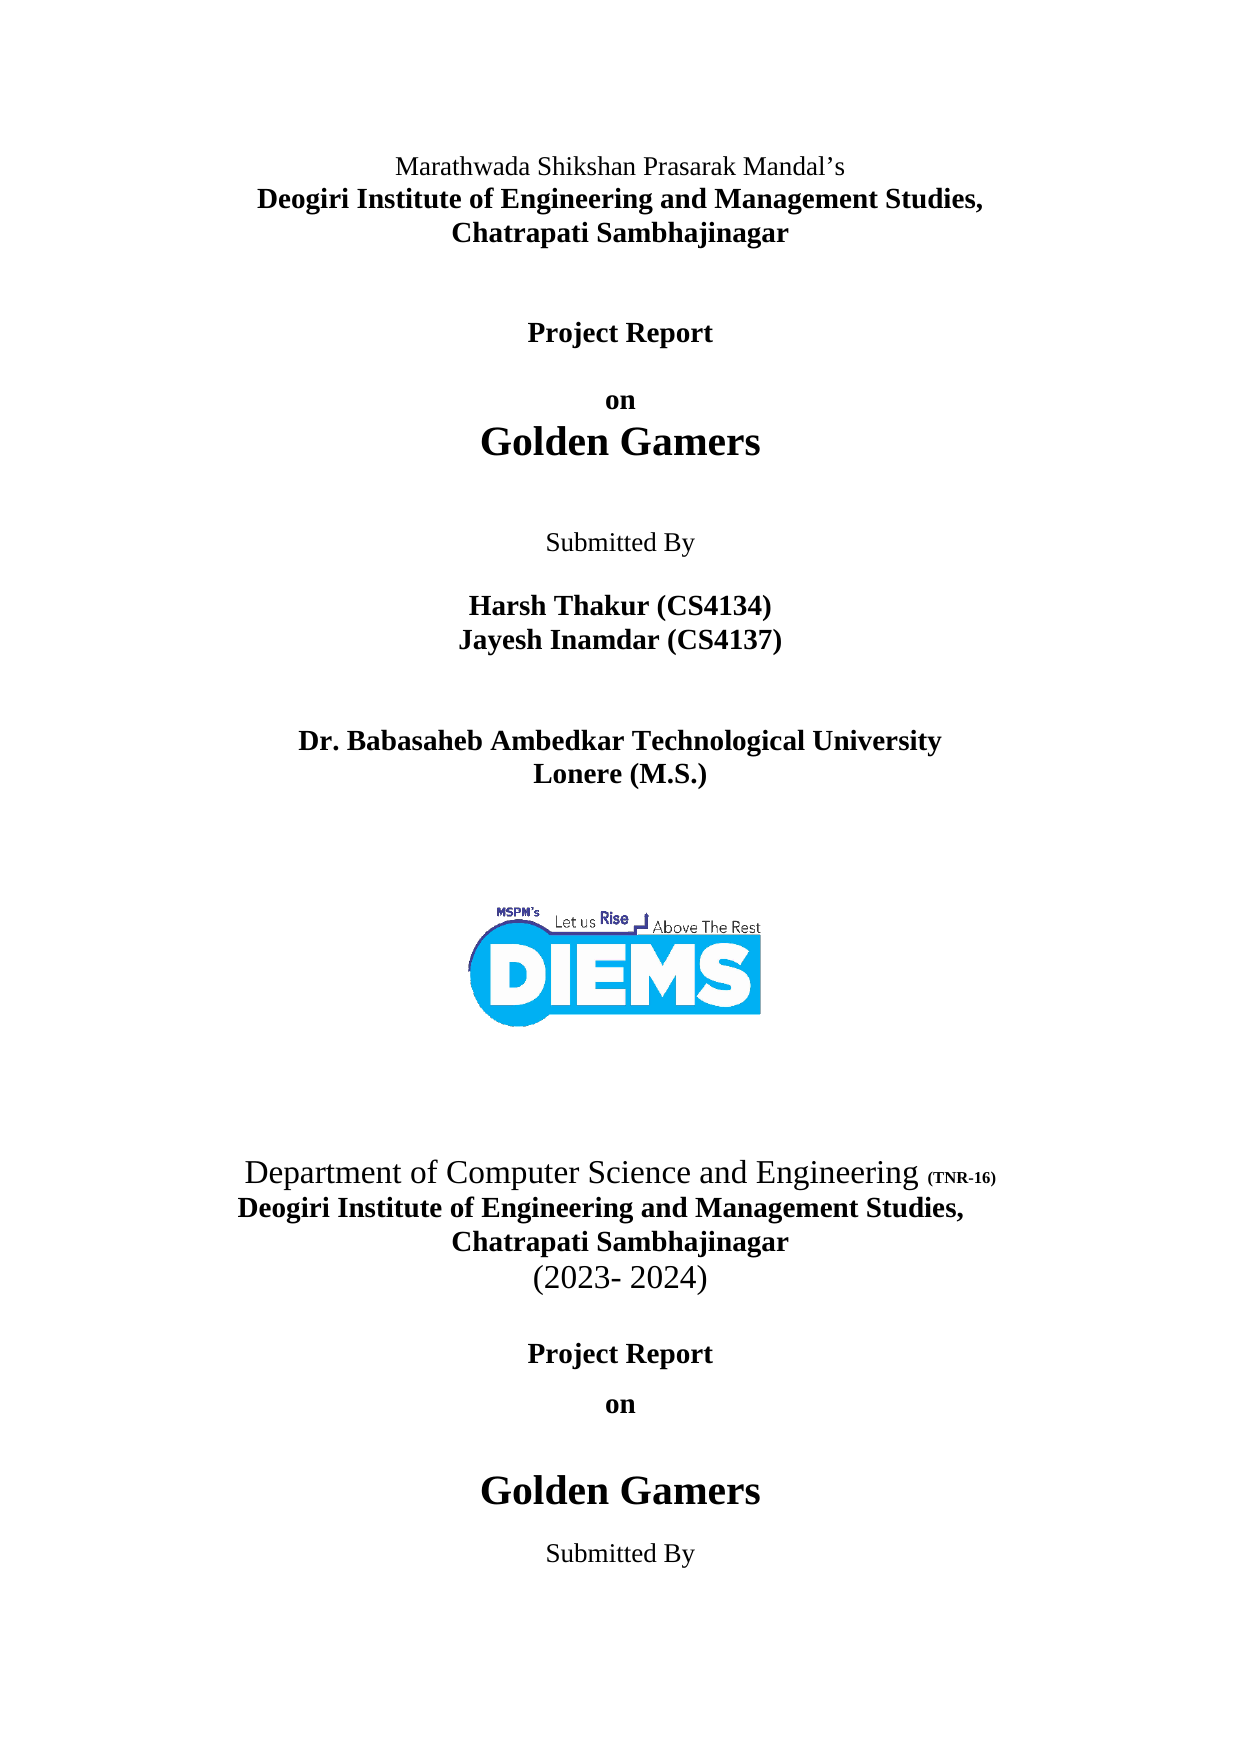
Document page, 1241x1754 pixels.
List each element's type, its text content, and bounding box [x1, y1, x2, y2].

text Project Report [150, 1336, 1090, 1369]
text on [150, 1386, 1090, 1420]
text Chatrapati Sambhajinagar [150, 215, 1090, 248]
text Harsh Thakur (CS4134) [150, 588, 1090, 622]
text Department of Computer Science and Engineering (TNR-16) [150, 1152, 1090, 1191]
picture [458, 890, 782, 1038]
text Golden Gamers [150, 1465, 1090, 1513]
text Marathwada Shikshan Prasarak Mandal’s [150, 150, 1090, 181]
text Submitted By [150, 1537, 1090, 1568]
text Lonere (M.S.) [150, 756, 1090, 790]
text Golden Gamers [150, 416, 1090, 464]
text Jayesh Inamdar (CS4137) [150, 622, 1090, 656]
text Project Report [150, 315, 1090, 349]
text Deogiri Institute of Engineering and Management Studies, [225, 1191, 1090, 1224]
text Deogiri Institute of Engineering and Management Studies, [150, 181, 1090, 215]
text Chatrapati Sambhajinagar [150, 1224, 1090, 1258]
text Dr. Babasaheb Ambedkar Technological University [150, 723, 1090, 756]
text on [150, 382, 1090, 416]
text (2023- 2024) [150, 1258, 1090, 1296]
text Submitted By [150, 526, 1090, 557]
